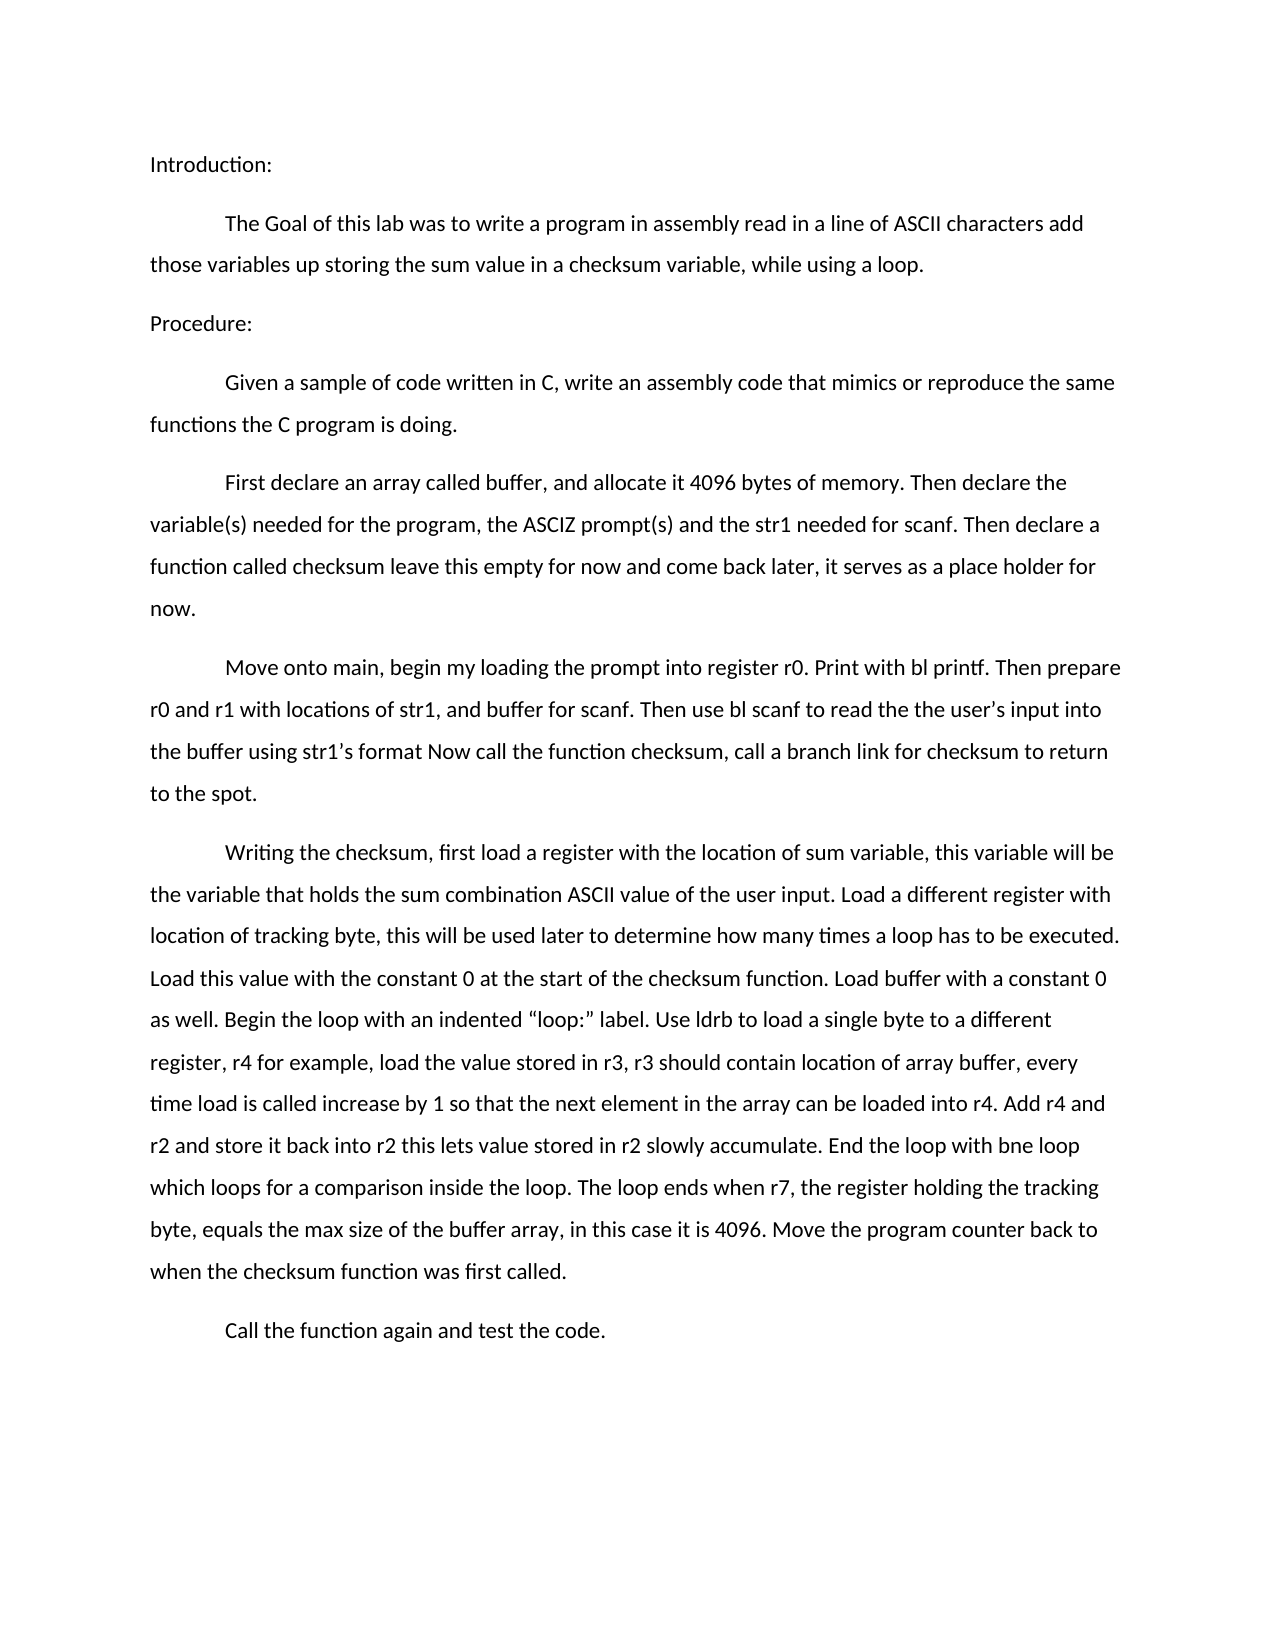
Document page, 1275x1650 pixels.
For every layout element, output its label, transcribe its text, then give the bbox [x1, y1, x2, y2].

text Introduction: [150, 150, 1125, 178]
text The Goal of this lab was to write a program in assembly read in a line of ASCII characters add those variables up storing the sum value in a checksum variable, while using a loop. [150, 209, 1125, 279]
text Move onto main, begin my loading the prompt into register r0. Print with bl printf. Then prepare r0 and r1 with locations of str1, and buffer for scanf. Then use bl scanf to read the the user’s input into the buffer using str1’s format Now call the function checksum, call a branch link for checksum to return to the spot. [150, 653, 1125, 807]
text Writing the checksum, first load a register with the location of sum variable, this variable will be the variable that holds the sum combination ASCII value of the user input. Load a different register with location of tracking byte, this will be used later to determine how many times a loop has to be executed. Load this value with the constant 0 at the start of the checksum function. Load buffer with a constant 0 as well. Begin the loop with an indented “loop:” label. Use ldrb to load a single byte to a different register, r4 for example, load the value stored in r3, r3 should contain location of array buffer, every time load is called increase by 1 so that the next element in the array can be loaded into r4. Add r4 and r2 and store it back into r2 this lets value stored in r2 slowly accumulate. End the loop with bne loop which loops for a comparison inside the loop. The loop ends when r7, the register holding the tracking byte, equals the max size of the buffer array, in this case it is 4096. Move the program counter back to when the checksum function was first called. [150, 838, 1125, 1286]
text Call the function again and test the code. [150, 1316, 1125, 1344]
text Procedure: [150, 309, 1125, 337]
text Given a sample of code written in C, write an assembly code that mimics or reproduce the same functions the C program is doing. [150, 368, 1125, 438]
text First declare an array called buffer, and allocate it 4096 bytes of memory. Then declare the variable(s) needed for the program, the ASCIZ prompt(s) and the str1 needed for scanf. Then declare a function called checksum leave this empty for now and come back later, it serves as a place holder for now. [150, 468, 1125, 622]
